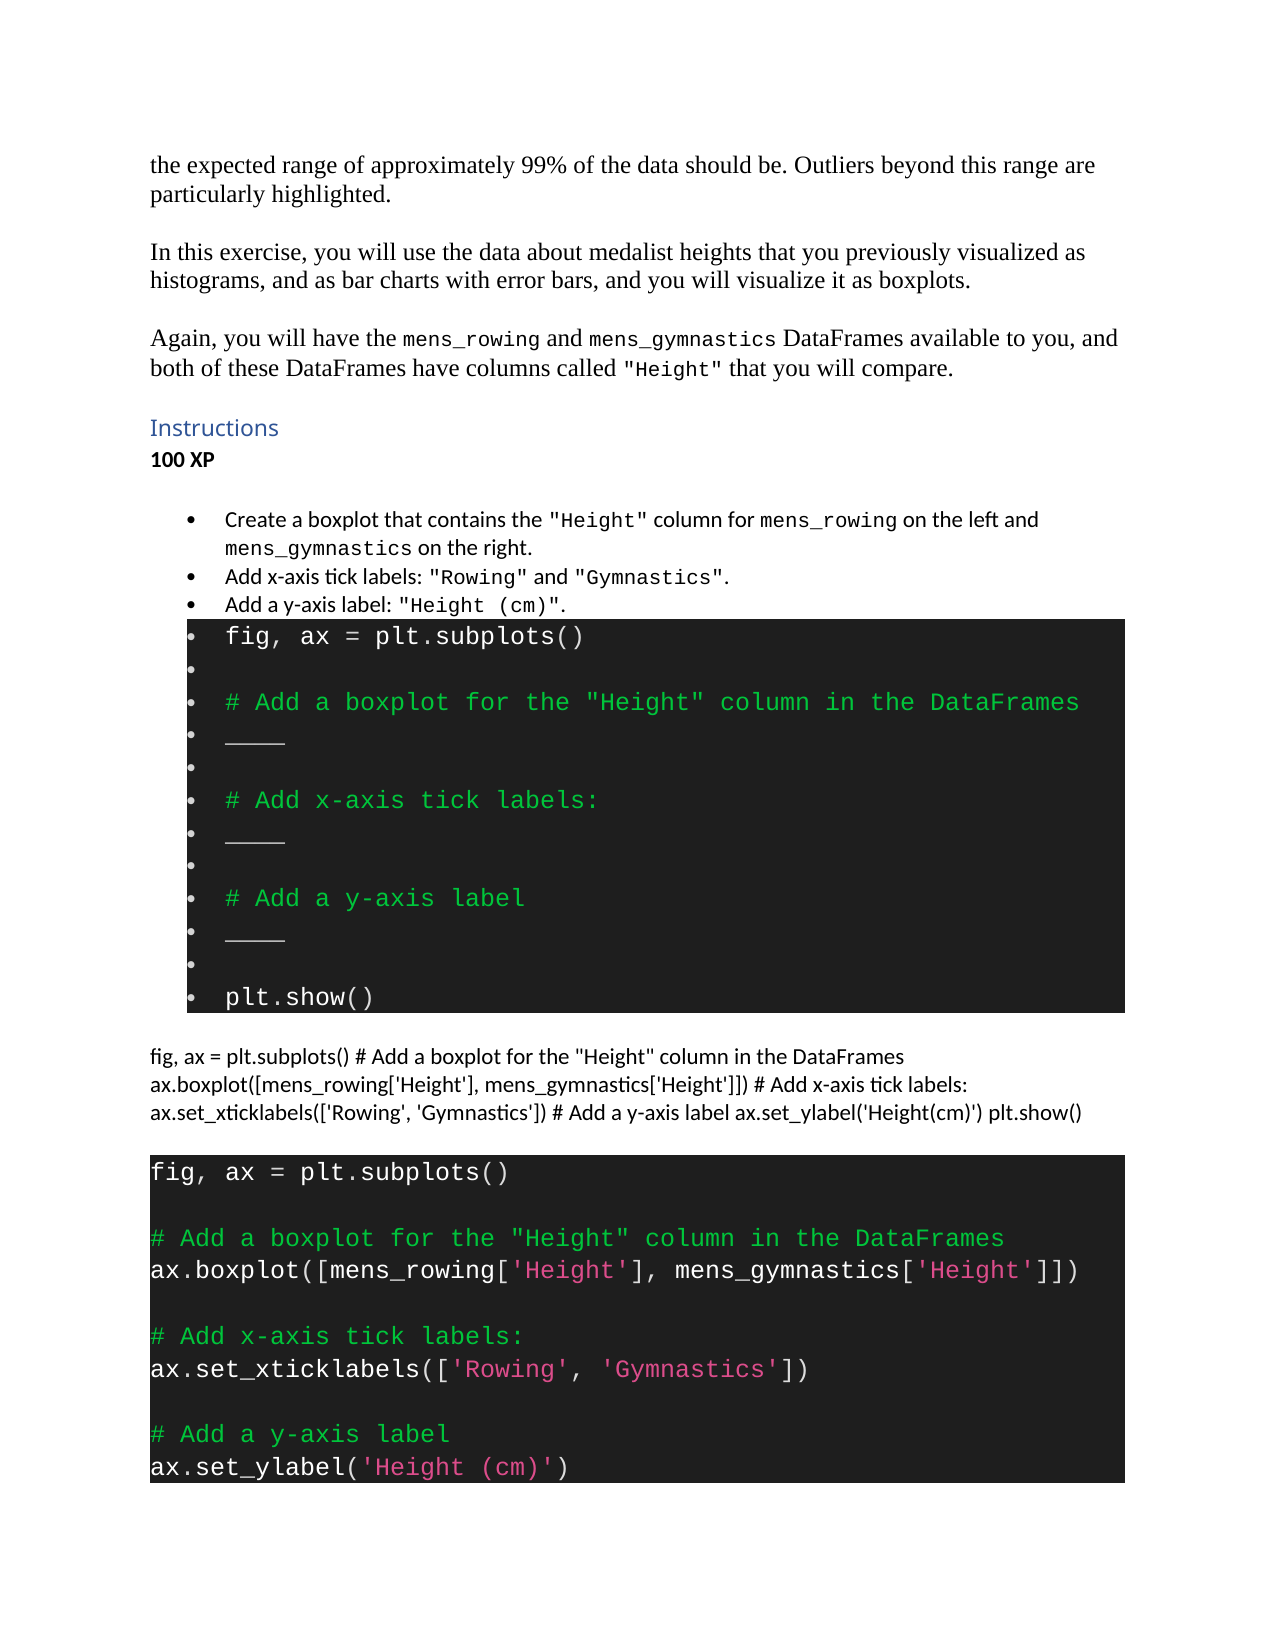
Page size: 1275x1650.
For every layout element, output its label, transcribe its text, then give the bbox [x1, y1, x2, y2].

list Create a boxplot that contains the "Height" column for mens_rowing on the left and mens_gymnastics on the right. [187, 505, 1125, 562]
list plt.show() [187, 980, 1125, 1013]
list fig, ax = plt.subplots() [187, 619, 1125, 652]
list # Add a y-axis label [187, 881, 1125, 914]
list Add a y-axis label: "Height (cm)". [187, 590, 1125, 619]
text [150, 150, 1125, 207]
list ____ [187, 914, 1125, 947]
text ax.boxplot([mens_rowing['Height'], mens_gymnastics['Height']]) [150, 1253, 1125, 1286]
text In this exercise, you will use the data about medalist heights that you previously visualized as histograms, and as bar charts with error bars, and you will visualize it as boxplots. [150, 237, 1125, 294]
text Again, you will have the mens_rowing and mens_gymnastics DataFrames available to you, and both of these DataFrames have columns called "Height" that you will compare. [150, 323, 1125, 382]
list Add x-axis tick labels: "Rowing" and "Gymnastics". [187, 562, 1125, 590]
list # Add x-axis tick labels: [187, 783, 1125, 816]
list ____ [187, 816, 1125, 849]
text # Add x-axis tick labels: [150, 1319, 1125, 1352]
text fig, ax = plt.subplots() # Add a boxplot for the "Height" column in the DataFrames ax.boxplot([mens_rowing['Height'], mens_gymnastics['Height']]) # Add x-axis tick labels: ax.set_xticklabels(['Rowing', 'Gymnastics']) # Add a y-axis label ax.set_ylabel('Height(cm)') plt.show() [150, 1042, 1125, 1126]
text ax.set_xticklabels(['Rowing', 'Gymnastics']) [150, 1352, 1125, 1385]
text # Add a y-axis label [150, 1418, 1125, 1450]
text fig, ax = plt.subplots() [150, 1155, 1125, 1188]
list ____ [187, 717, 1125, 750]
subtitle Instructions [150, 412, 1125, 443]
text ax.set_ylabel('Height (cm)') [150, 1450, 1125, 1483]
text 100 XP [150, 445, 1125, 473]
list # Add a boxplot for the "Height" column in the DataFrames [187, 684, 1125, 717]
text # Add a boxplot for the "Height" column in the DataFrames [150, 1221, 1125, 1253]
